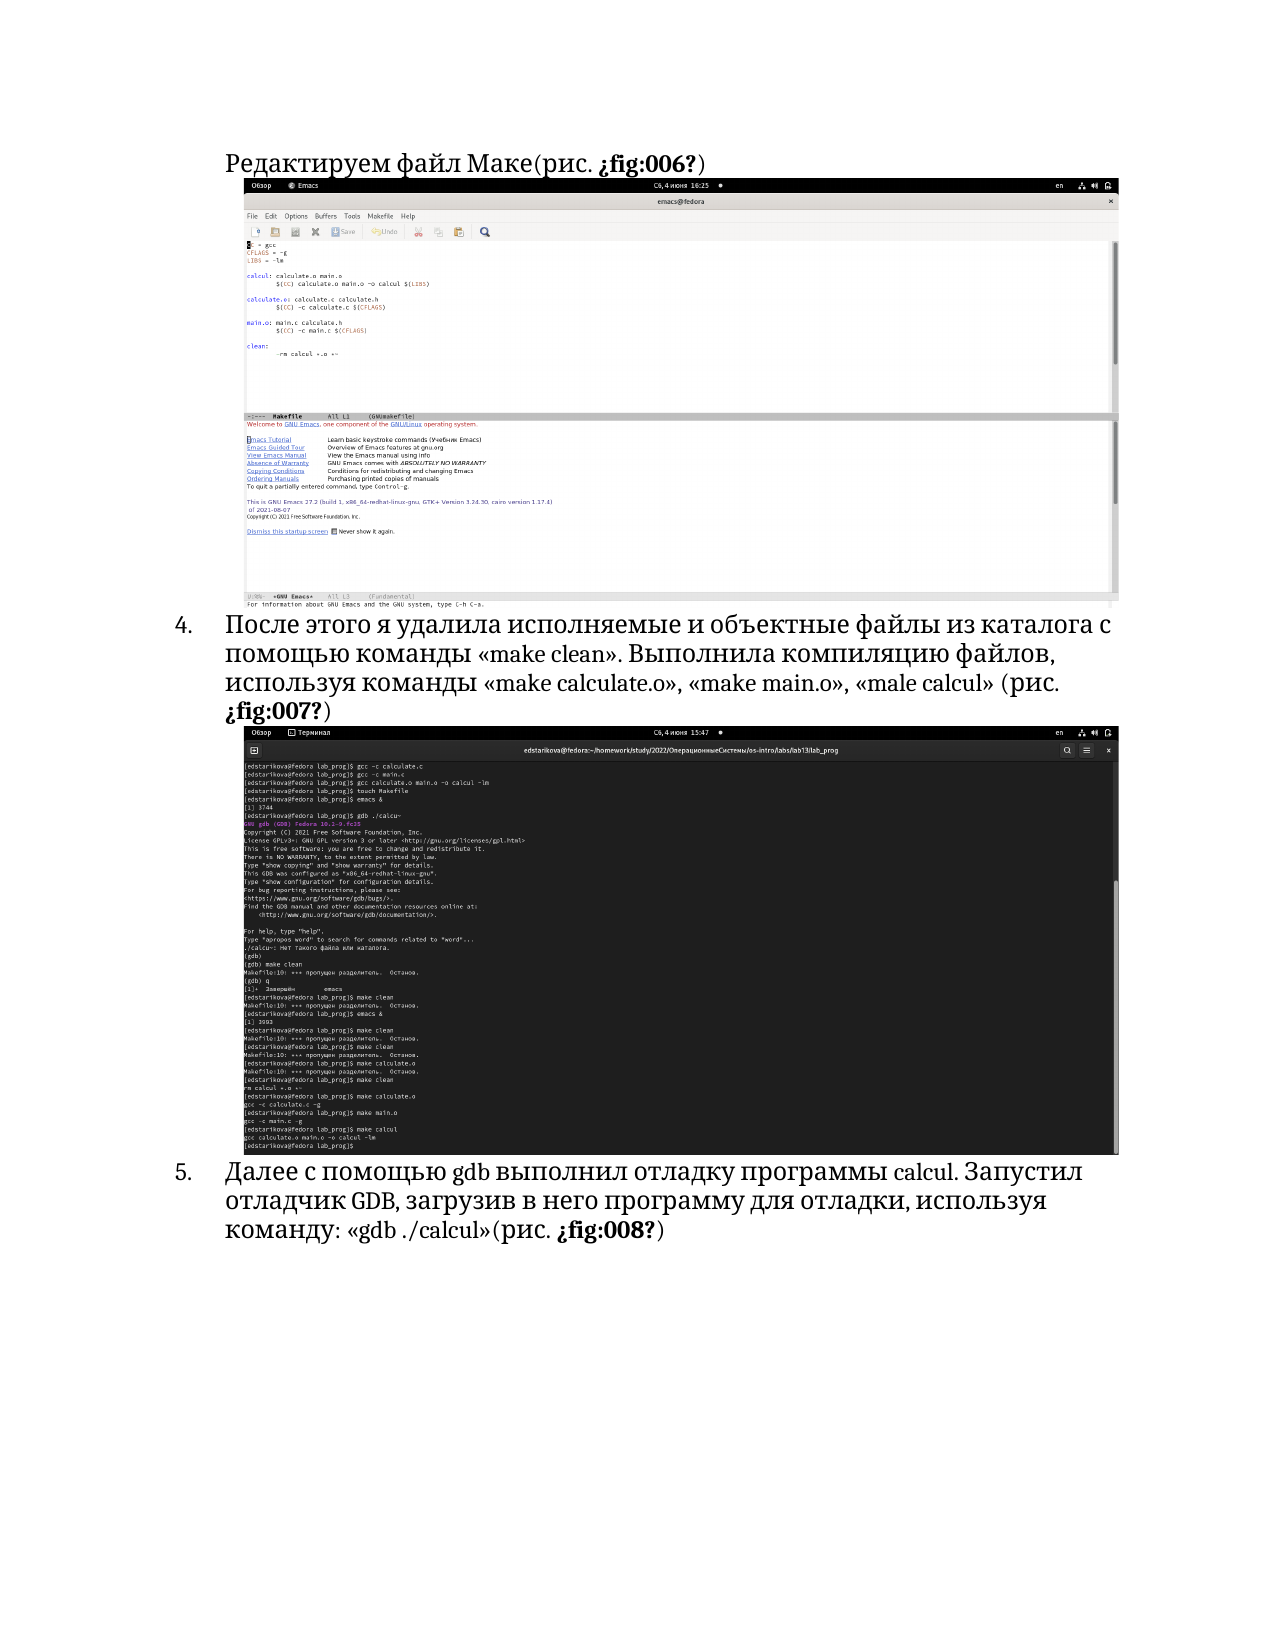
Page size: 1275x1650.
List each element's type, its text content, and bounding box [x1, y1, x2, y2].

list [175, 1158, 1125, 1244]
picture [243, 178, 1119, 608]
picture [243, 726, 1119, 1155]
